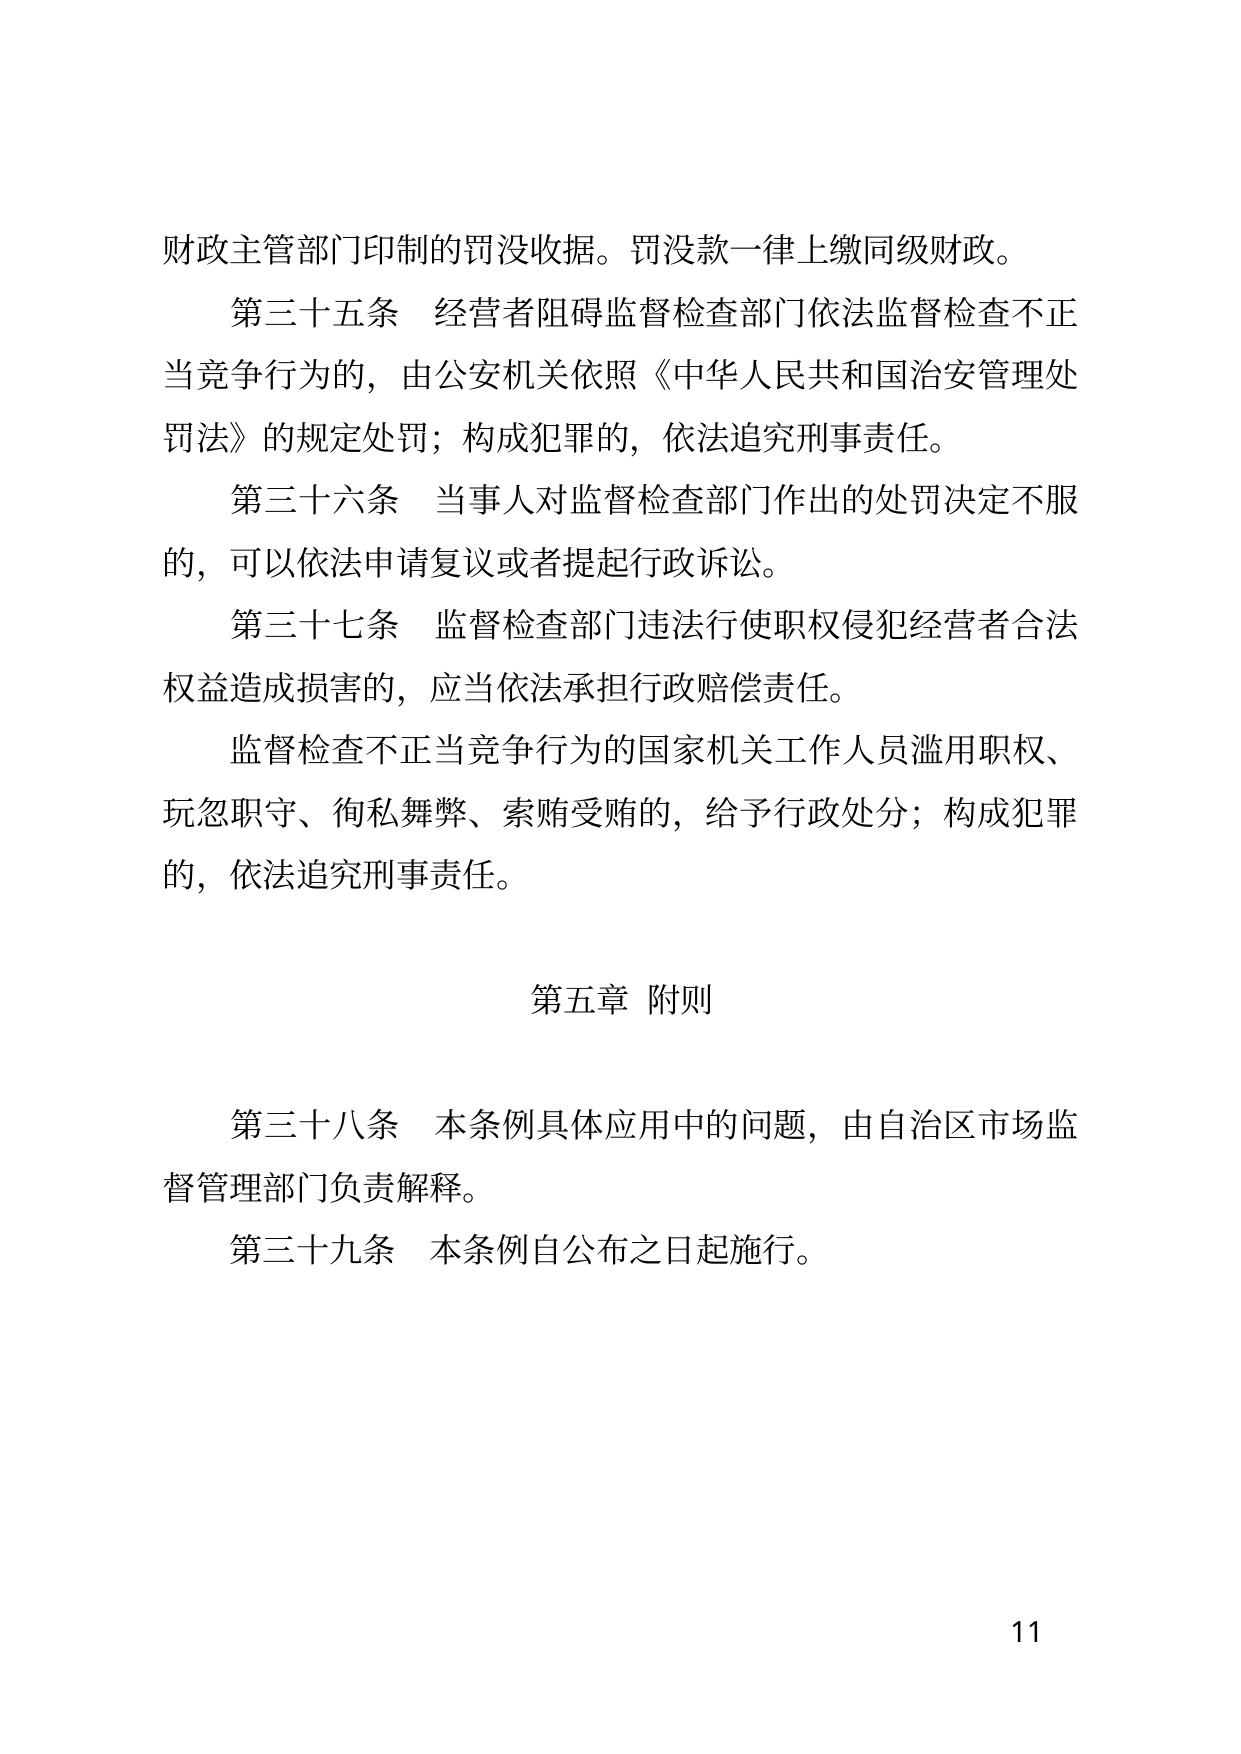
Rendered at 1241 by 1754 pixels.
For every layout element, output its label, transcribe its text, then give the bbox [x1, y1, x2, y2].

text 第三十六条 当事人对监督检查部门作出的处罚决定不服的，可以依法申请复议或者提起行政诉讼。 [162, 463, 1081, 588]
text 第三十九条 本条例自公布之日起施行。 [162, 1213, 1081, 1275]
text 第五章 附则 [162, 963, 1081, 1025]
text 监督检查不正当竞争行为的国家机关工作人员滥用职权、玩忽职守、徇私舞弊、索贿受贿的，给予行政处分；构成犯罪的，依法追究刑事责任。 [162, 713, 1081, 900]
text 第三十五条 经营者阻碍监督检查部门依法监督检查不正当竞争行为的，由公安机关依照《中华人民共和国治安管理处罚法》的规定处罚；构成犯罪的，依法追究刑事责任。 [162, 275, 1081, 463]
text 第三十八条 本条例具体应用中的问题，由自治区市场监督管理部门负责解释。 [162, 1088, 1081, 1213]
text 第三十七条 监督检查部门违法行使职权侵犯经营者合法权益造成损害的，应当依法承担行政赔偿责任。 [162, 588, 1081, 713]
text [162, 213, 1081, 275]
